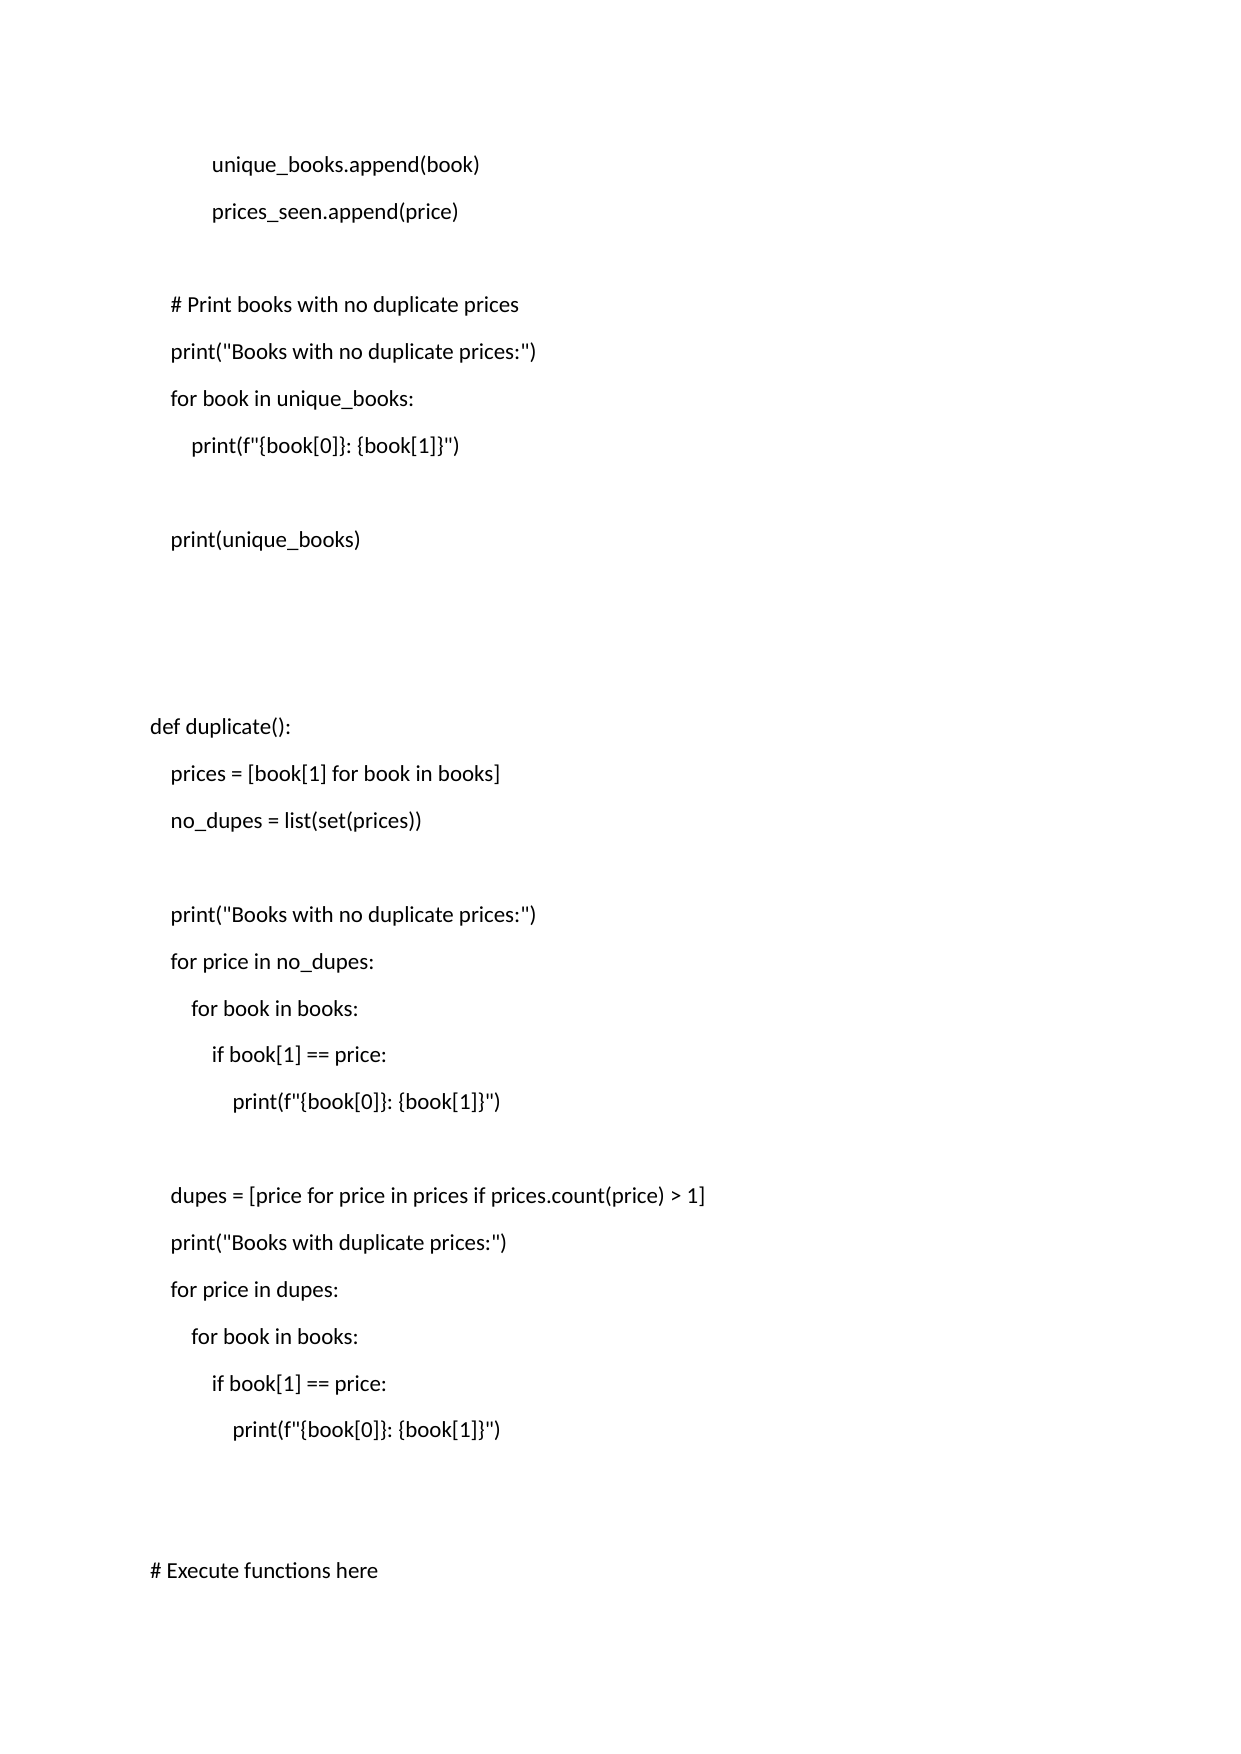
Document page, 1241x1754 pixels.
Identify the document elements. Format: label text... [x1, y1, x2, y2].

text for book in unique_books: [150, 384, 1090, 412]
text print(unique_books) [150, 525, 1090, 553]
text print("Books with duplicate prices:") [150, 1228, 1090, 1256]
text print(f"{book[0]}: {book[1]}") [150, 431, 1090, 459]
text for price in dupes: [150, 1275, 1090, 1303]
text no_dupes = list(set(prices)) [150, 806, 1090, 834]
text print(f"{book[0]}: {book[1]}") [150, 1087, 1090, 1116]
text print(f"{book[0]}: {book[1]}") [150, 1416, 1090, 1444]
text print("Books with no duplicate prices:") [150, 337, 1090, 366]
text prices = [book[1] for book in books] [150, 759, 1090, 787]
text for price in no_dupes: [150, 947, 1090, 975]
text prices_seen.append(price) [150, 197, 1090, 225]
text if book[1] == price: [150, 1369, 1090, 1397]
text unique_books.append(book) [150, 150, 1090, 178]
text # Print books with no duplicate prices [150, 291, 1090, 319]
text print("Books with no duplicate prices:") [150, 900, 1090, 928]
text for book in books: [150, 994, 1090, 1022]
text for book in books: [150, 1322, 1090, 1350]
text dupes = [price for price in prices if prices.count(price) > 1] [150, 1181, 1090, 1209]
text # Execute functions here [150, 1556, 1090, 1584]
text if book[1] == price: [150, 1041, 1090, 1069]
text def duplicate(): [150, 712, 1090, 741]
